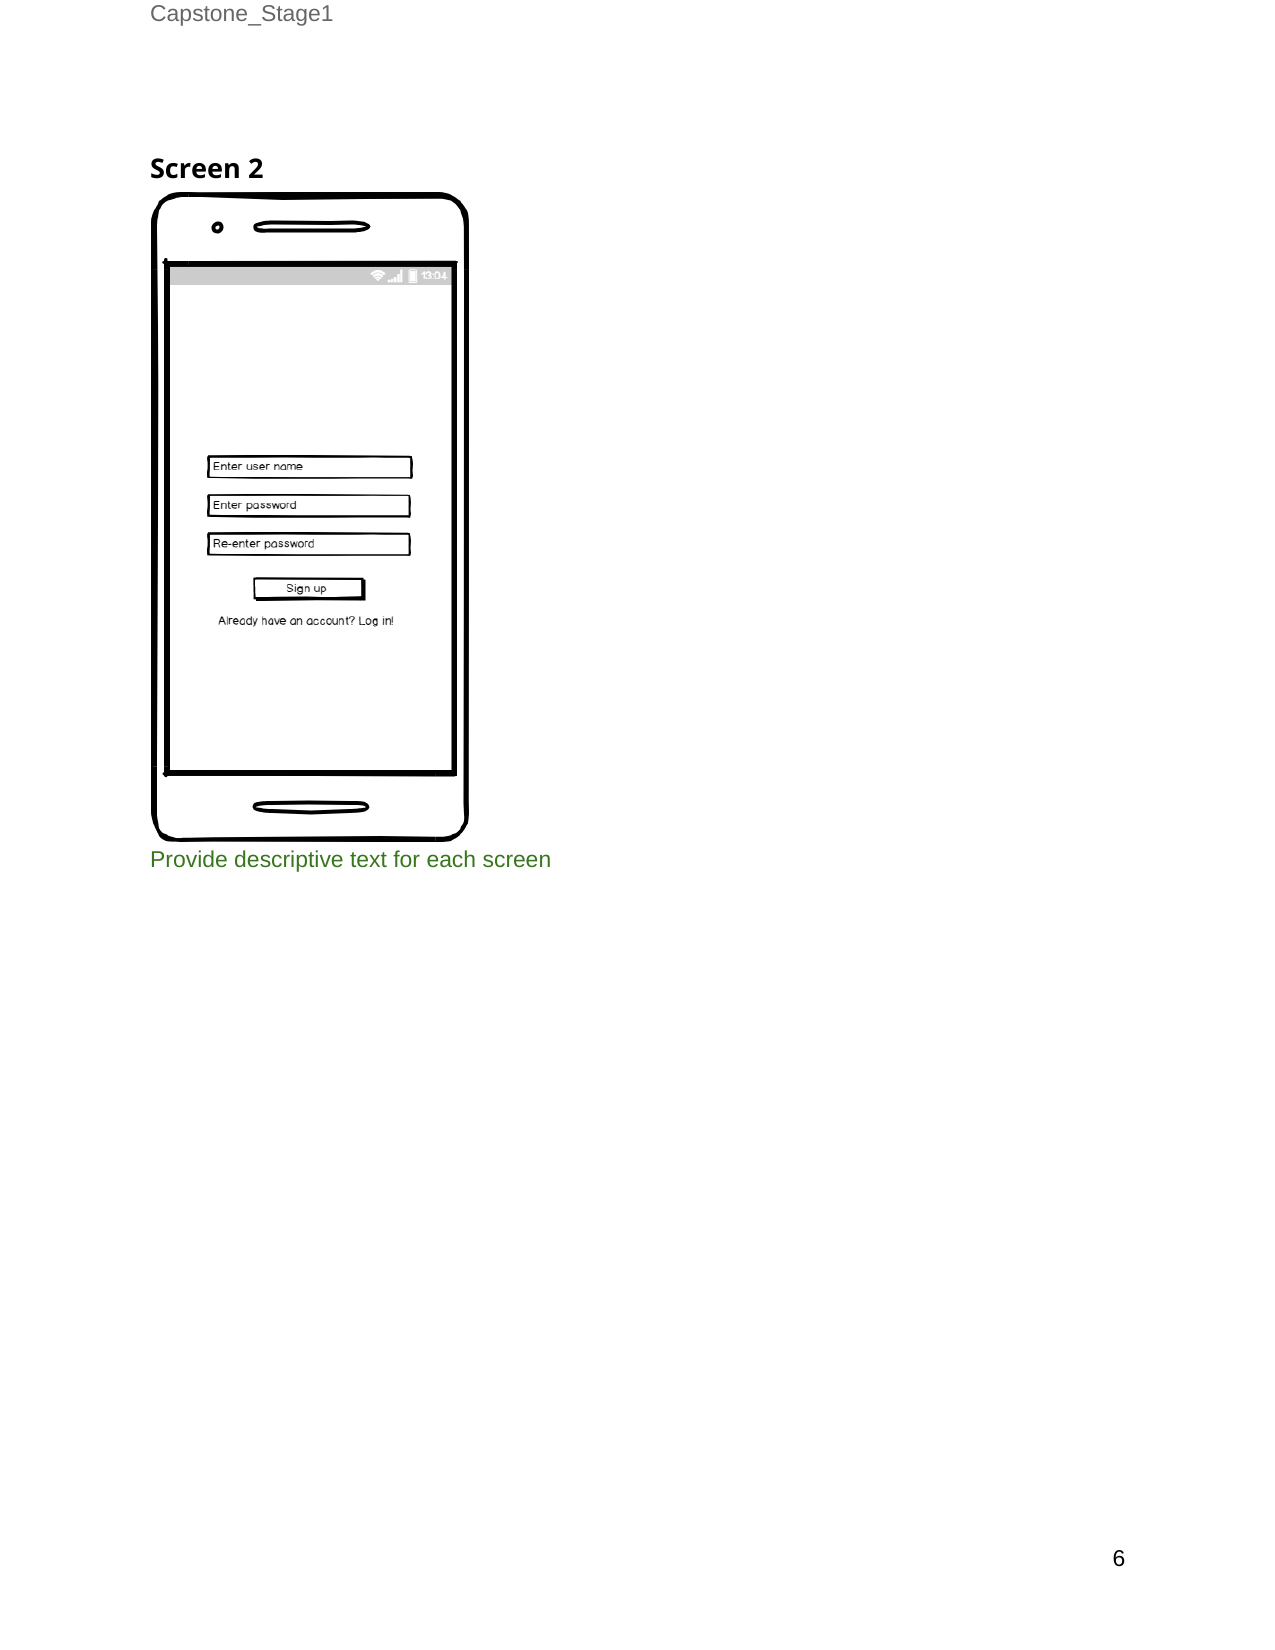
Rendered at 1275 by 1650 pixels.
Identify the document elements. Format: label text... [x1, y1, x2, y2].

subtitle Screen 2 [150, 150, 1125, 187]
text Provide descriptive text for each screen [150, 846, 1125, 872]
picture [150, 192, 469, 842]
